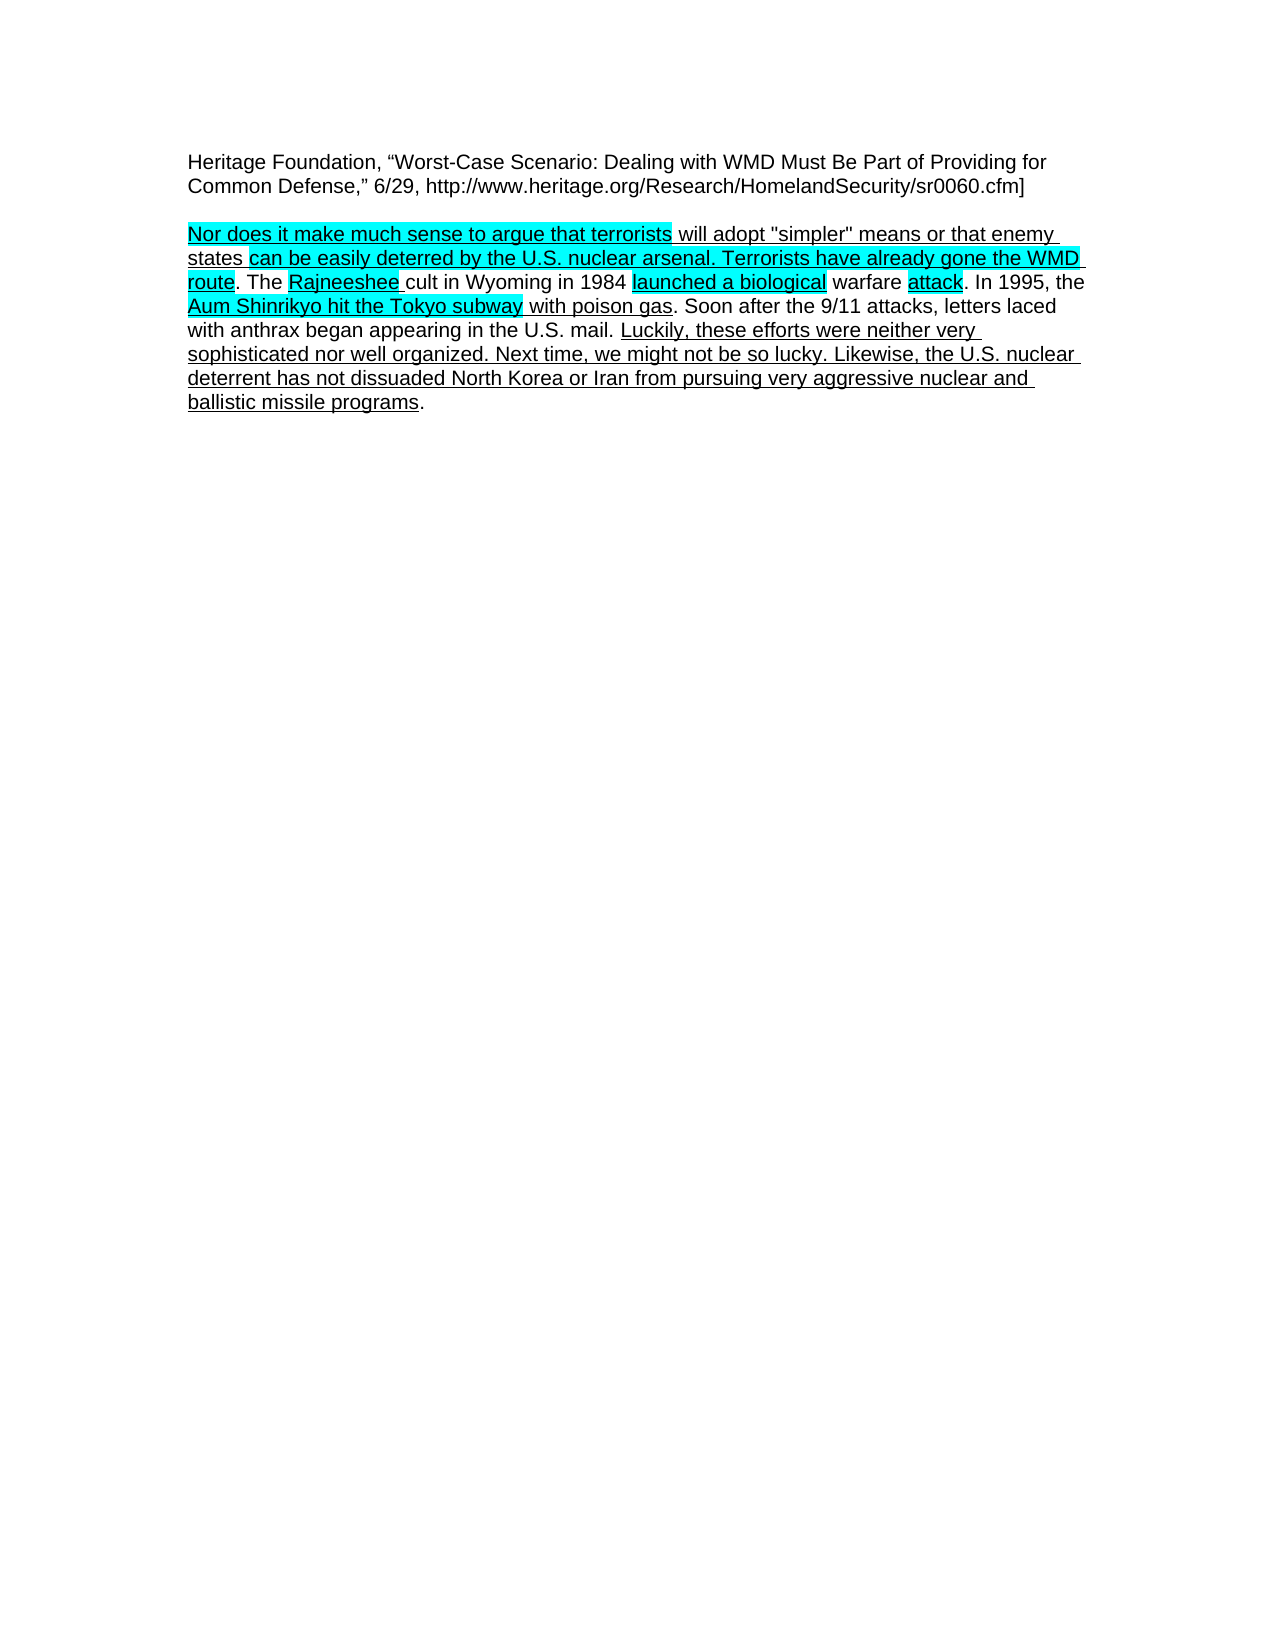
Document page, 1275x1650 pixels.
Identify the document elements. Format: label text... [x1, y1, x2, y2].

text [187, 150, 1087, 198]
text Nor does it make much sense to argue that terrorists will adopt "simpler" means or that enemy states can be easily deterred by the U.S. nuclear arsenal. Terrorists have already gone the WMD route. The Rajneeshee cult in Wyoming in 1984 launched a biological warfare attack. In 1995, the Aum Shinrikyo hit the Tokyo subway with poison gas. Soon after the 9/11 attacks, letters laced with anthrax began appearing in the U.S. mail. Luckily, these efforts were neither very sophisticated nor well organized. Next time, we might not be so lucky. Likewise, the U.S. nuclear deterrent has not dissuaded North Korea or Iran from pursuing very aggressive nuclear and ballistic missile programs. [187, 222, 1087, 413]
